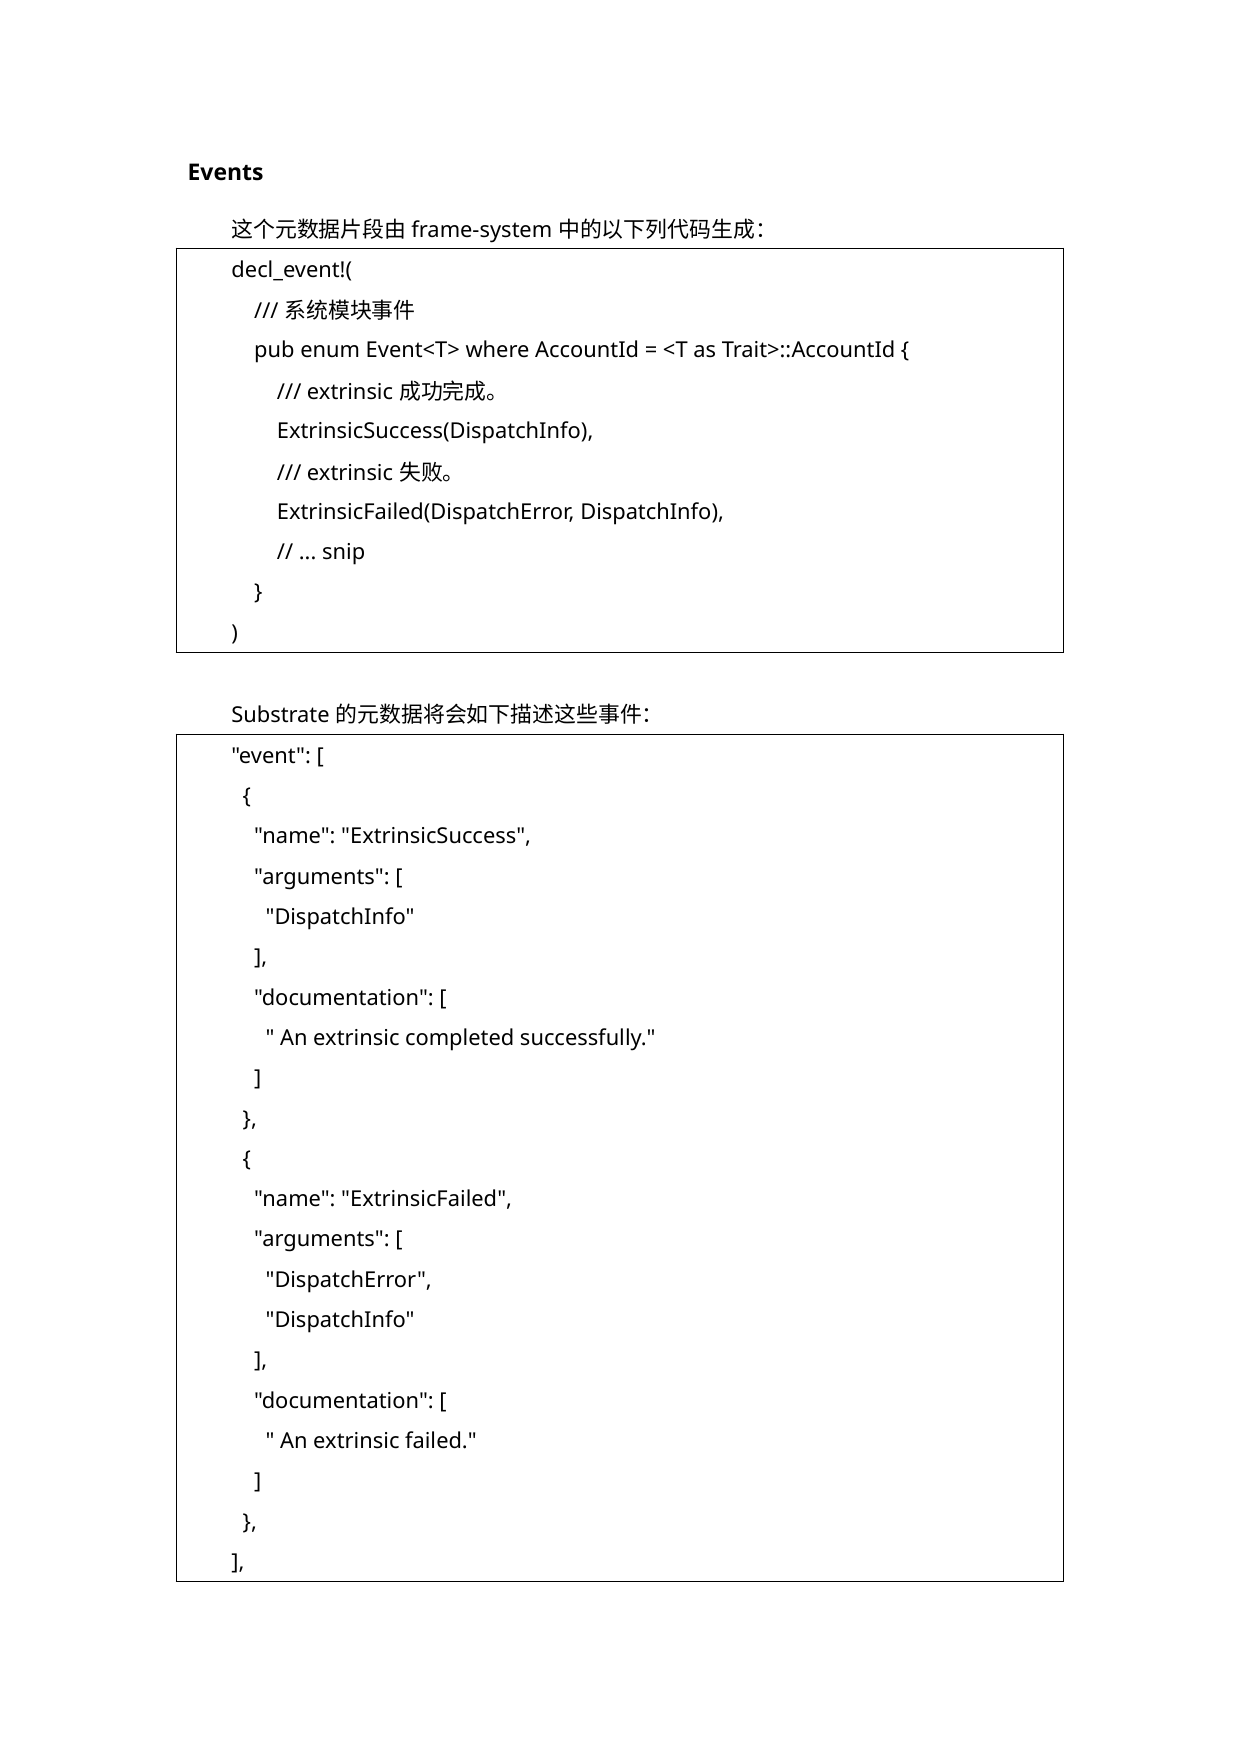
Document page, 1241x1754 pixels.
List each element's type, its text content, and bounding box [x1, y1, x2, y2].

table_header "event": [ { "name": "ExtrinsicSuccess", "arguments": [ "DispatchInfo" ], "documentation": [ " An extrinsic completed successfully." ] }, { "name": "ExtrinsicFailed", "arguments": [ "DispatchError", "DispatchInfo" ], "documentation": [ " An extrinsic failed." ] }, ], [177, 735, 1063, 1581]
table_header decl_event!( /// 系统模块事件 pub enum Event<T> where AccountId = <T as Trait>::AccountId { /// extrinsic 成功完成。 ExtrinsicSuccess(DispatchInfo), /// extrinsic 失败。 ExtrinsicFailed(DispatchError, DispatchInfo), // ... snip } ) [177, 249, 1063, 652]
text 这个元数据片段由 frame-system 中的以下列代码生成： [187, 207, 1053, 248]
list Events [187, 151, 1053, 192]
text Substrate 的元数据将会如下描述这些事件： [187, 693, 1053, 733]
